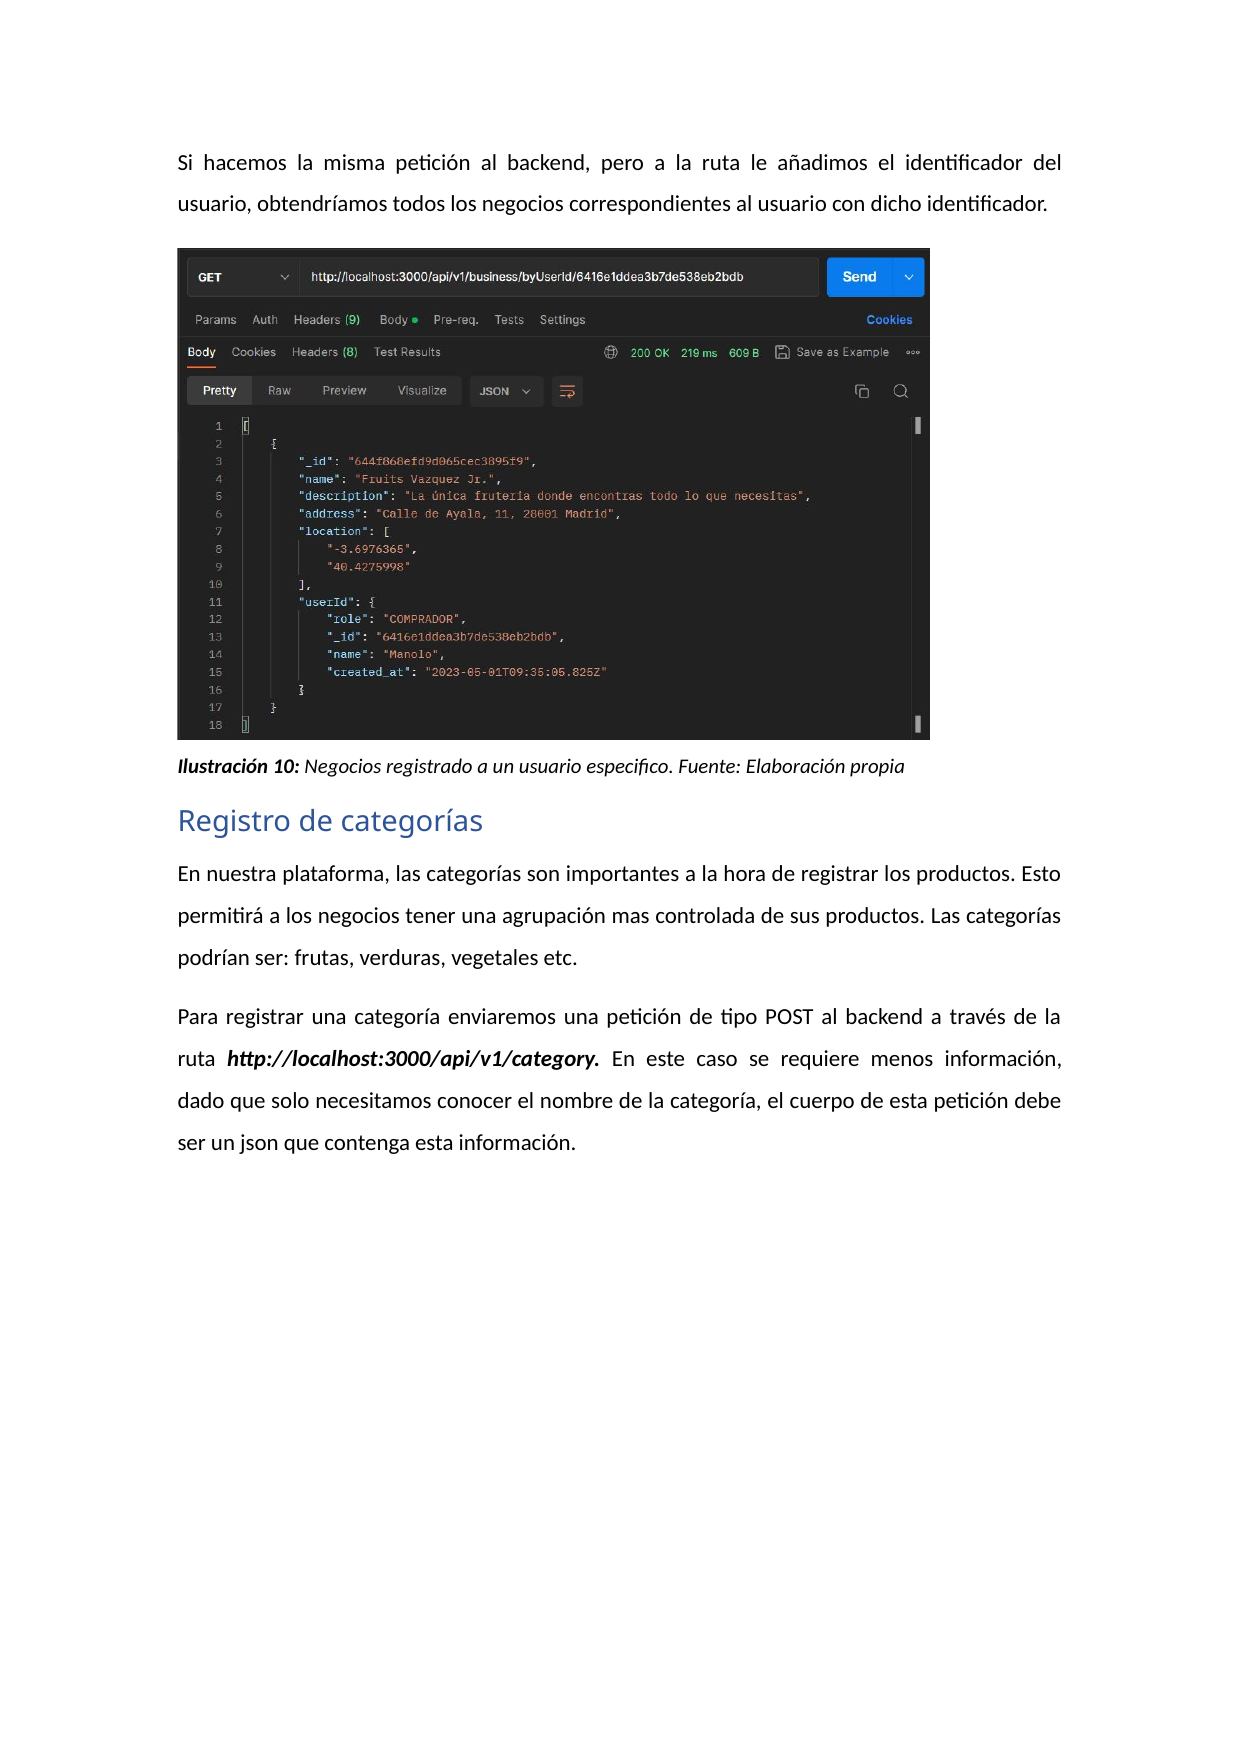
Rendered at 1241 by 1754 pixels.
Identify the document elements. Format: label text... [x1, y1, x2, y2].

text Si hacemos la misma petición al backend, pero a la ruta le añadimos el identificador del usuario, obtendríamos todos los negocios correspondientes al usuario con dicho identificador. [177, 148, 1063, 218]
text Para registrar una categoría enviaremos una petición de tipo POST al backend a través de la ruta http://localhost:3000/api/v1/category. En este caso se requiere menos información, dado que solo necesitamos conocer el nombre de la categoría, el cuerpo de esta petición debe ser un json que contenga esta información. [177, 1002, 1063, 1156]
subtitle Registro de categorías [177, 800, 1063, 839]
picture [177, 248, 930, 740]
text Ilustración 10: Negocios registrado a un usuario especifico. Fuente: Elaboración propia [177, 753, 1063, 779]
text En nuestra plataforma, las categorías son importantes a la hora de registrar los productos. Esto permitirá a los negocios tener una agrupación mas controlada de sus productos. Las categorías podrían ser: frutas, verduras, vegetales etc. [177, 859, 1063, 971]
